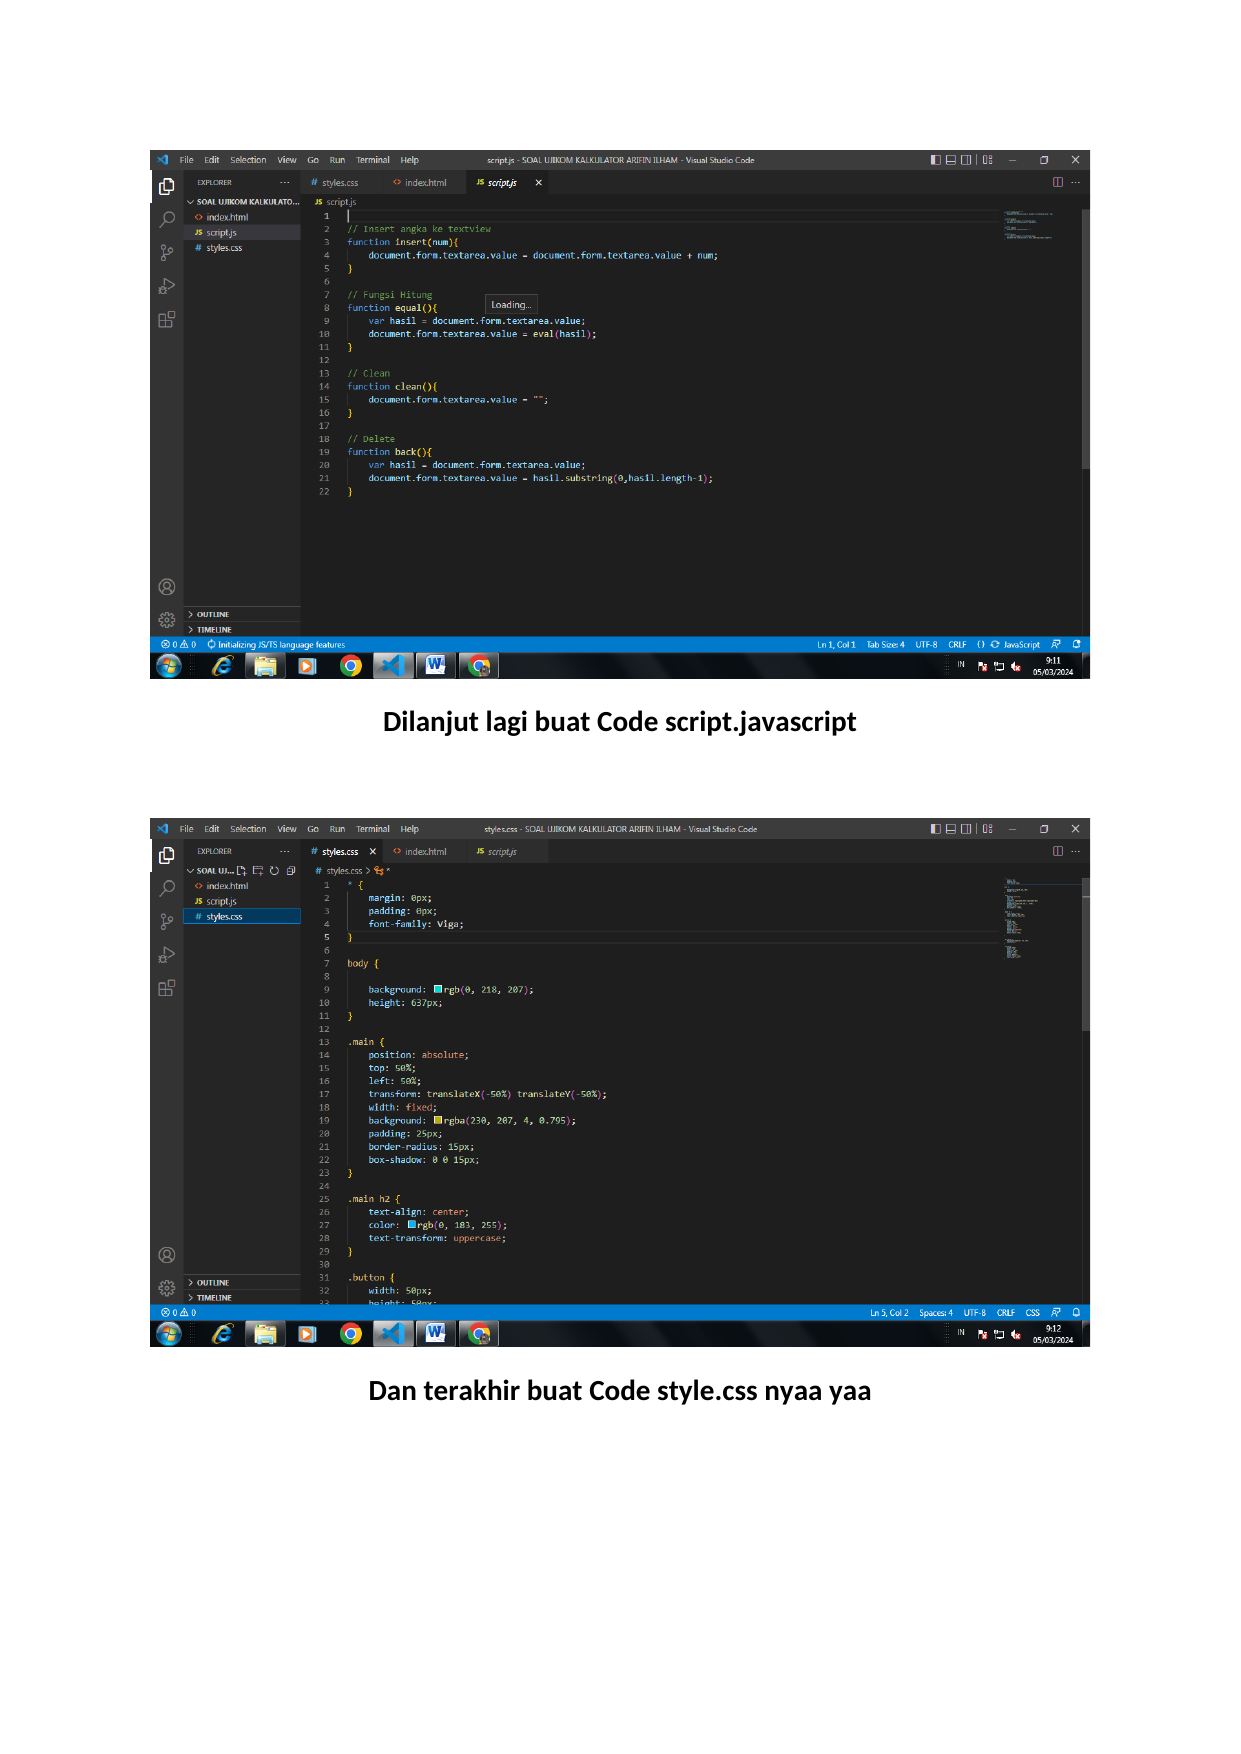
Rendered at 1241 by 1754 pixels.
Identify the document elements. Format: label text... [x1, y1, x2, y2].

picture [150, 818, 1091, 1347]
text Dan terakhir buat Code style.css nyaa yaa [150, 1372, 1090, 1407]
picture [150, 150, 1091, 679]
text Dilanjut lagi buat Code script.javascript [150, 703, 1090, 739]
